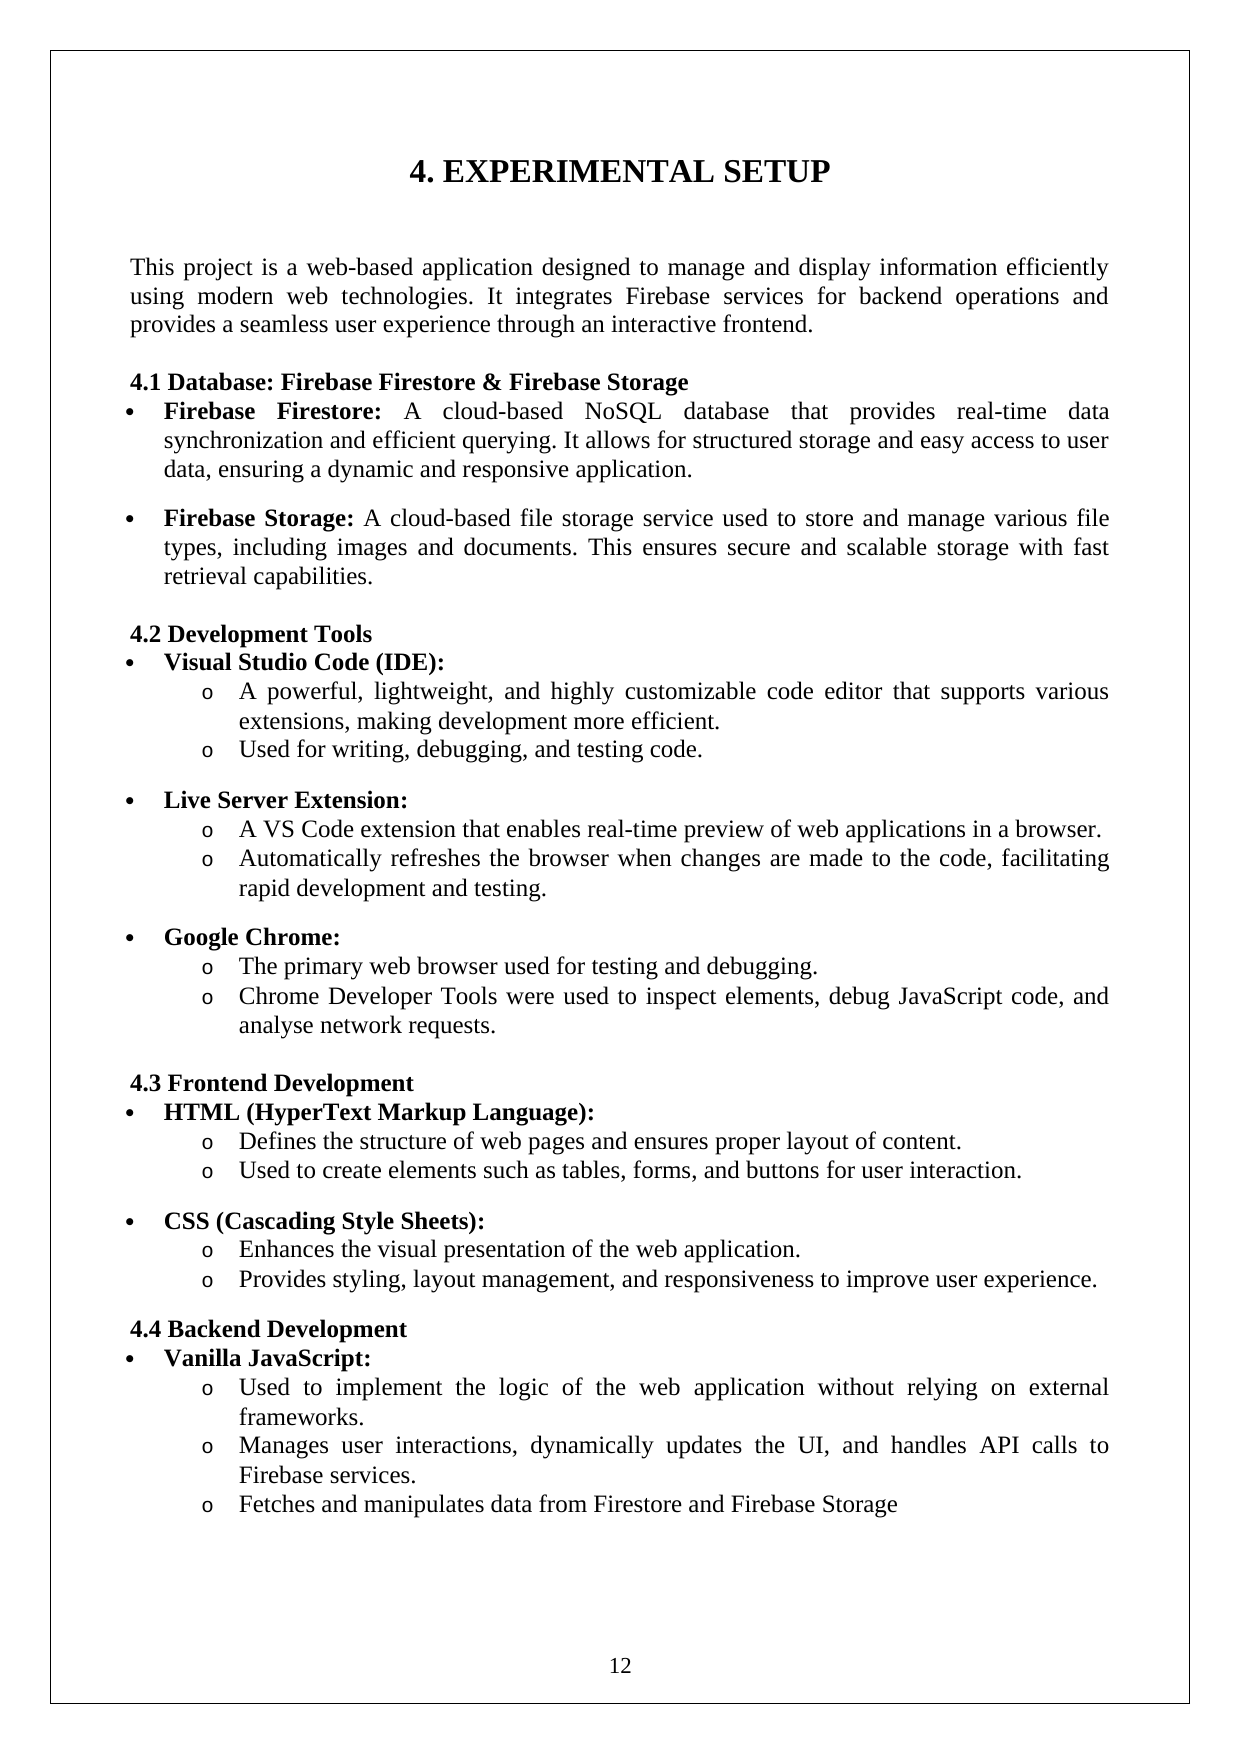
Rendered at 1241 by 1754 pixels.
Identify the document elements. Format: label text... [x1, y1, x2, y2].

list Google Chrome: [126, 922, 1110, 951]
text 4. EXPERIMENTAL SETUP [89, 151, 1152, 189]
list The primary web browser used for testing and debugging. [201, 951, 1110, 981]
list Chrome Developer Tools were used to inspect elements, debug JavaScript code, and analyse network requests. [201, 981, 1110, 1039]
list Live Server Extension: [126, 785, 1110, 814]
list Used for writing, debugging, and testing code. [201, 734, 1110, 764]
list Provides styling, layout management, and responsiveness to improve user experience. [201, 1264, 1110, 1294]
list Enhances the visual presentation of the web application. [201, 1234, 1110, 1264]
list Visual Studio Code (IDE): [126, 647, 1110, 676]
list Fetches and manipulates data from Firestore and Firebase Storage [201, 1489, 1110, 1518]
list Firebase Firestore: A cloud-based NoSQL database that provides real-time data synchronization and efficient querying. It allows for structured storage and easy access to user data, ensuring a dynamic and responsive application. [126, 396, 1110, 482]
list A VS Code extension that enables real-time preview of web applications in a browser. [201, 814, 1110, 843]
subtitle 4.3 Frontend Development [130, 1068, 1110, 1097]
list Used to create elements such as tables, forms, and buttons for user interaction. [201, 1155, 1110, 1185]
list Vanilla JavaScript: [126, 1343, 1110, 1372]
list Defines the structure of web pages and ensures proper layout of content. [201, 1126, 1110, 1155]
list Automatically refreshes the browser when changes are made to the code, facilitating rapid development and testing. [201, 843, 1110, 902]
list Manages user interactions, dynamically updates the UI, and handles API calls to Firebase services. [201, 1430, 1110, 1489]
subtitle 4.1 Database: Firebase Firestore & Firebase Storage [130, 367, 1110, 396]
list HTML (HyperText Markup Language): [126, 1097, 1110, 1126]
subtitle 4.2 Development Tools [130, 619, 1110, 647]
text This project is a web-based application designed to manage and display information efficiently using modern web technologies. It integrates Firebase services for backend operations and provides a seamless user experience through an interactive frontend. [130, 252, 1110, 338]
subtitle 4.4 Backend Development [130, 1314, 1110, 1343]
list Firebase Storage: A cloud-based file storage service used to store and manage various file types, including images and documents. This ensures secure and scalable storage with fast retrieval capabilities. [126, 503, 1110, 589]
list A powerful, lightweight, and highly customizable code editor that supports various extensions, making development more efficient. [201, 676, 1110, 734]
list CSS (Cascading Style Sheets): [126, 1206, 1110, 1234]
list Used to implement the logic of the web application without relying on external frameworks. [201, 1372, 1110, 1430]
